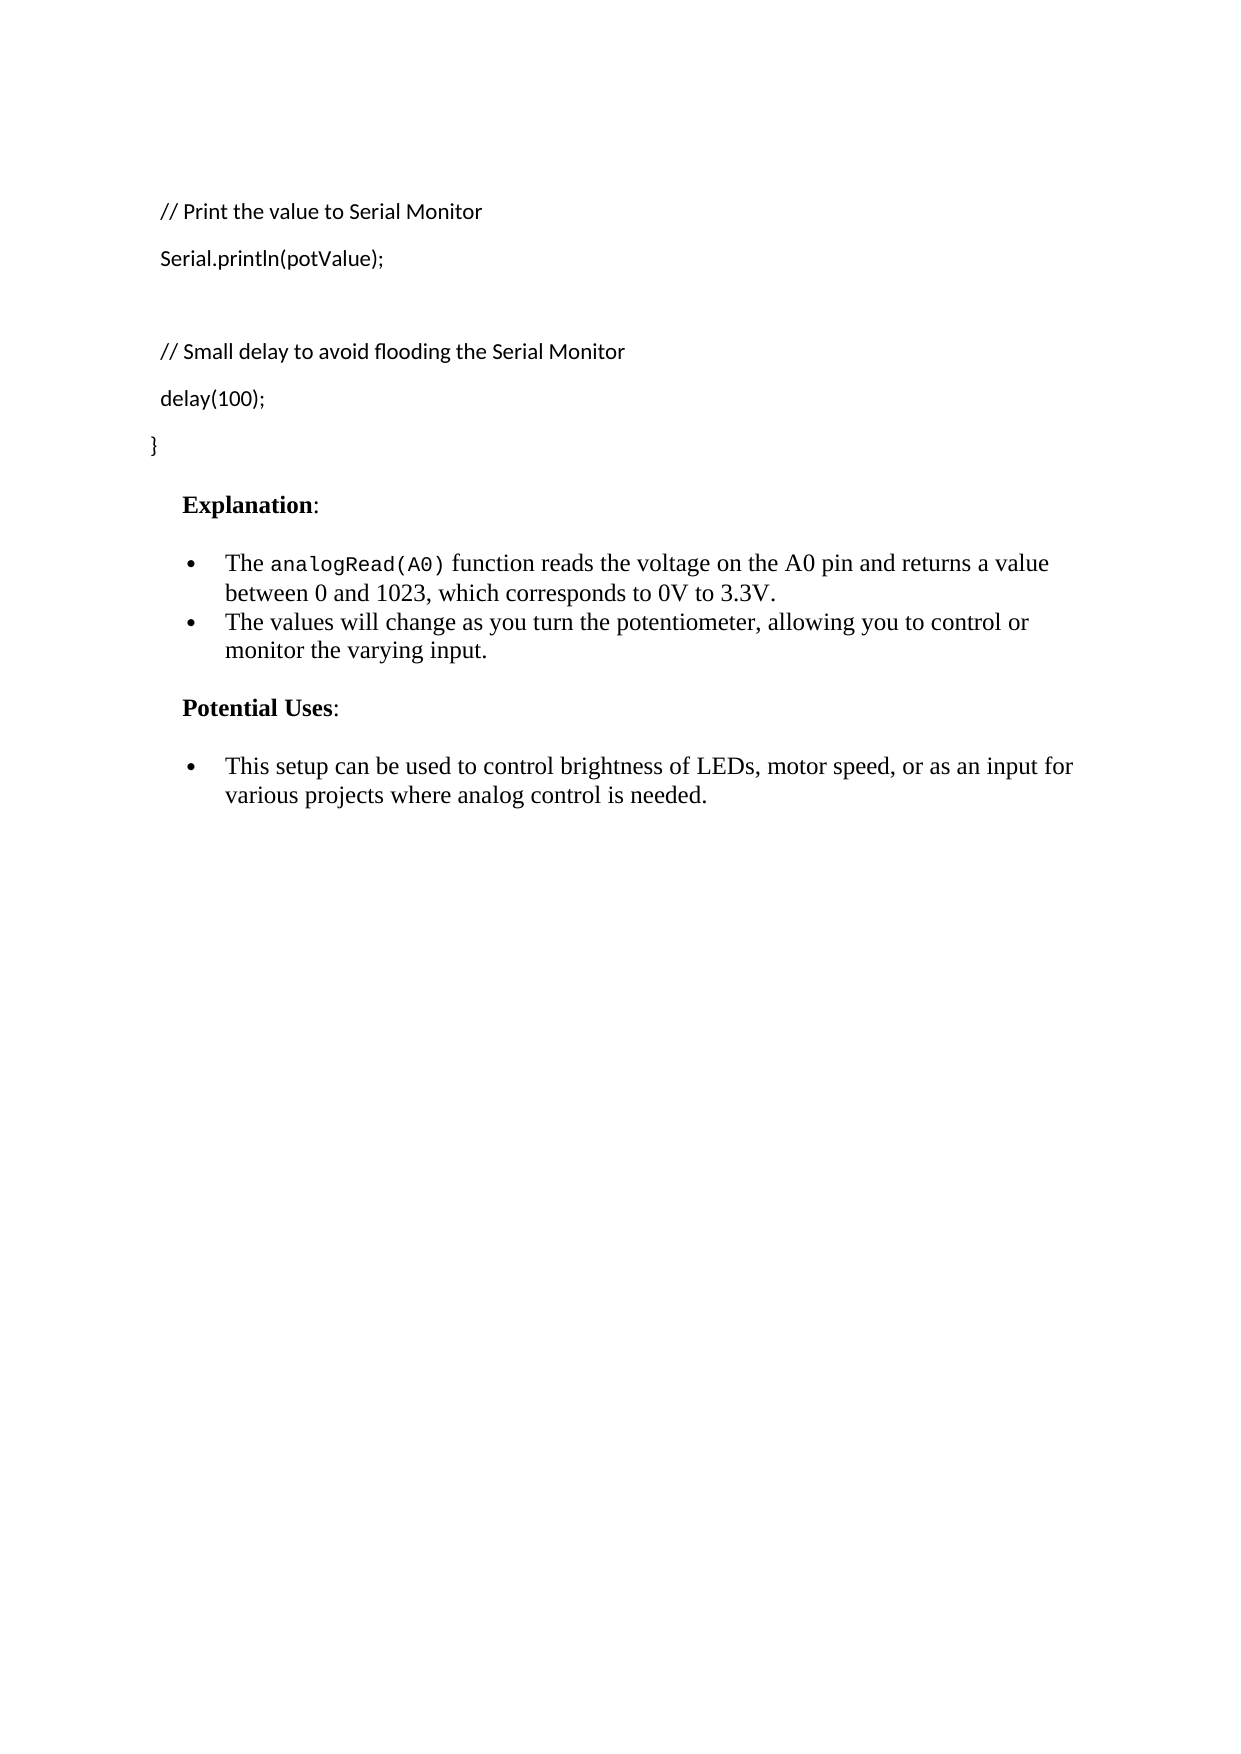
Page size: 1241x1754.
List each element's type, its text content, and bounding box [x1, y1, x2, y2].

list The values will change as you turn the potentiometer, allowing you to control or monitor the varying input. [187, 607, 1090, 664]
text } [150, 431, 1090, 459]
text // Print the value to Serial Monitor [150, 197, 1090, 225]
text  Potential Uses: [150, 693, 1090, 722]
text // Small delay to avoid flooding the Serial Monitor [150, 337, 1090, 366]
text Serial.println(potValue); [150, 244, 1090, 272]
text delay(100); [150, 384, 1090, 412]
list This setup can be used to control brightness of LEDs, motor speed, or as an input for various projects where analog control is needed. [187, 751, 1090, 809]
list The analogRead(A0) function reads the voltage on the A0 pin and returns a value between 0 and 1023, which corresponds to 0V to 3.3V. [187, 548, 1090, 607]
text  Explanation: [150, 491, 1090, 519]
